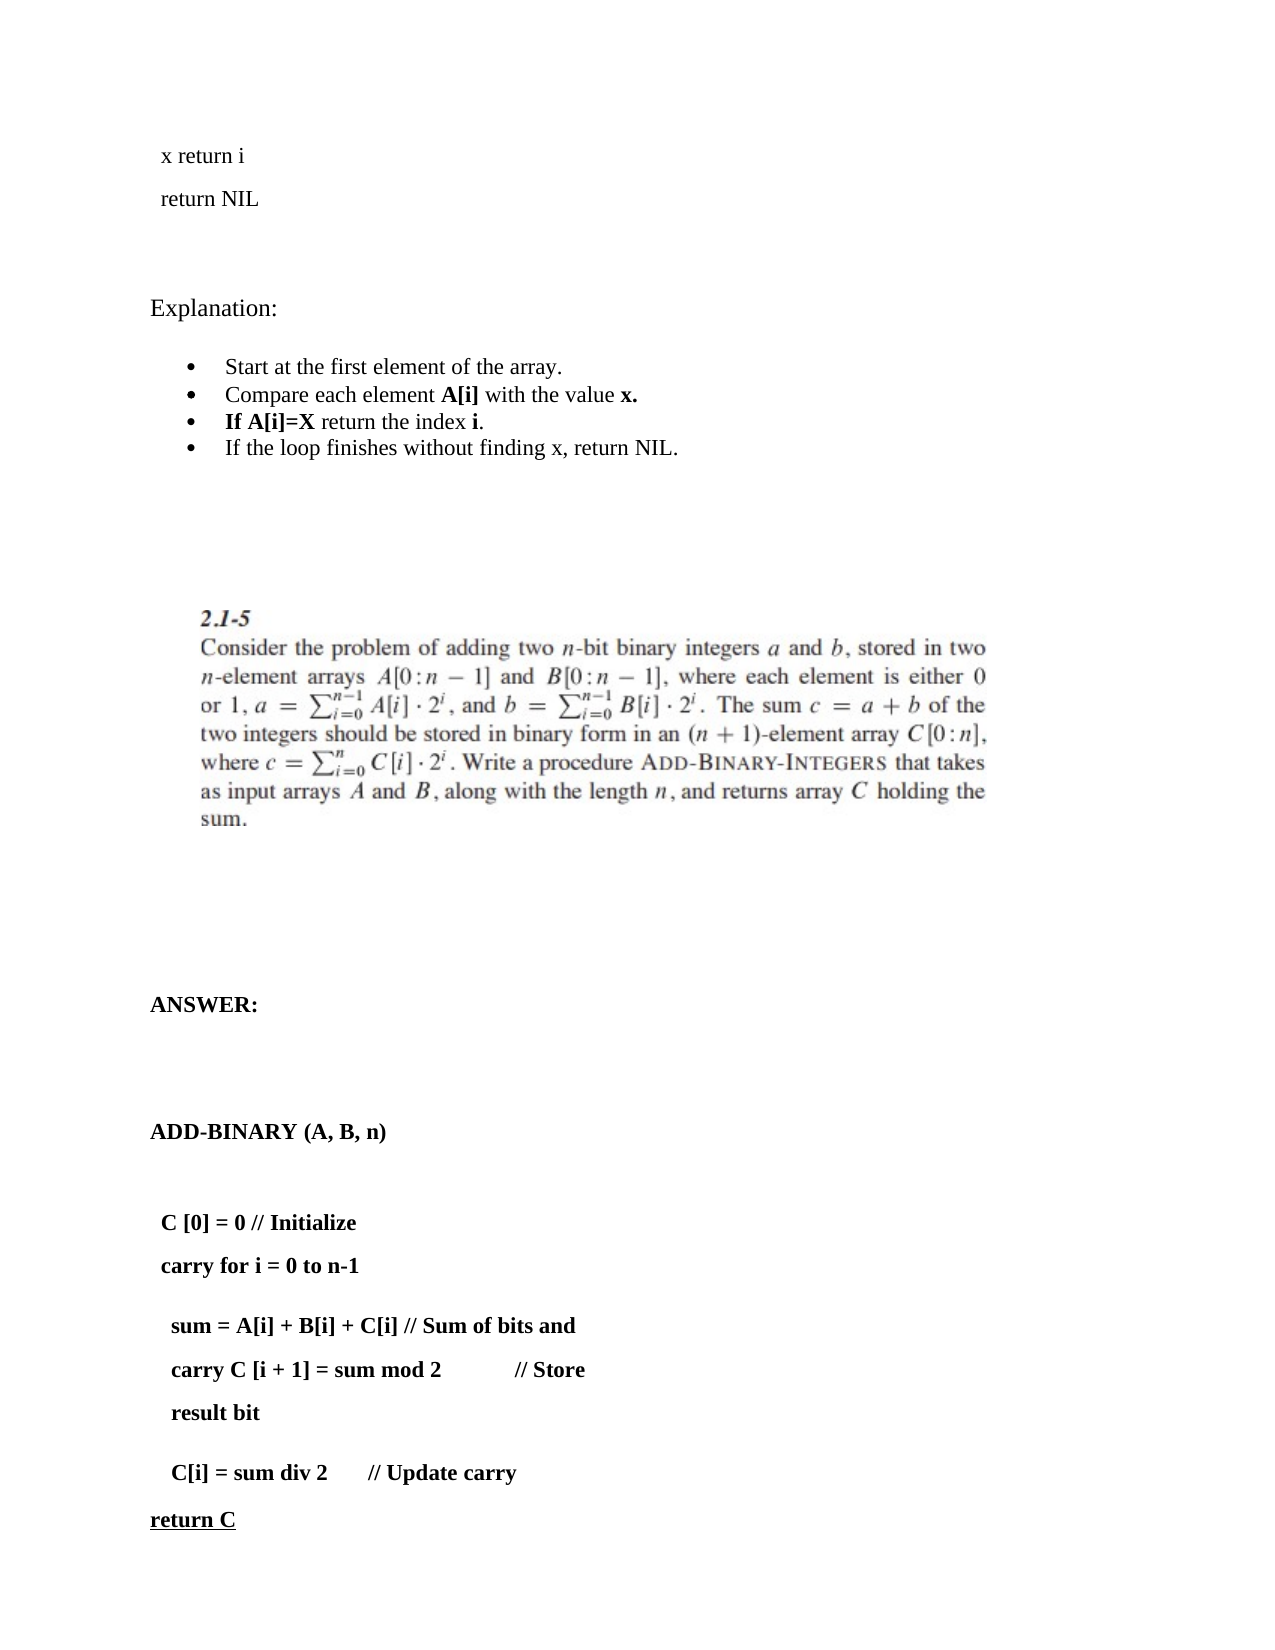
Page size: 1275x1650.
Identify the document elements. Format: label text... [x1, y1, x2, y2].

text C [0] = 0 // Initialize carry for i = 0 to n-1 [161, 1209, 402, 1278]
text C[i] = sum div 2 // Update carry [171, 1459, 1206, 1486]
picture [199, 610, 987, 826]
text Explanation: [150, 293, 1206, 322]
text ADD-BINARY (A, B, n) [150, 1118, 1206, 1145]
list If A[i]=X return the index i. [187, 408, 1206, 434]
text return C [150, 1506, 1206, 1533]
list If the loop finishes without finding x, return NIL. [187, 434, 1206, 460]
text sum = A[i] + B[i] + C[i] // Sum of bits and carry C [i + 1] = sum mod 2 // Store result bit [171, 1312, 608, 1425]
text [161, 142, 276, 211]
list Compare each element A[i] with the value x. [187, 380, 1206, 408]
text ANSWER: [150, 991, 1206, 1017]
list Start at the first element of the array. [187, 352, 1206, 380]
